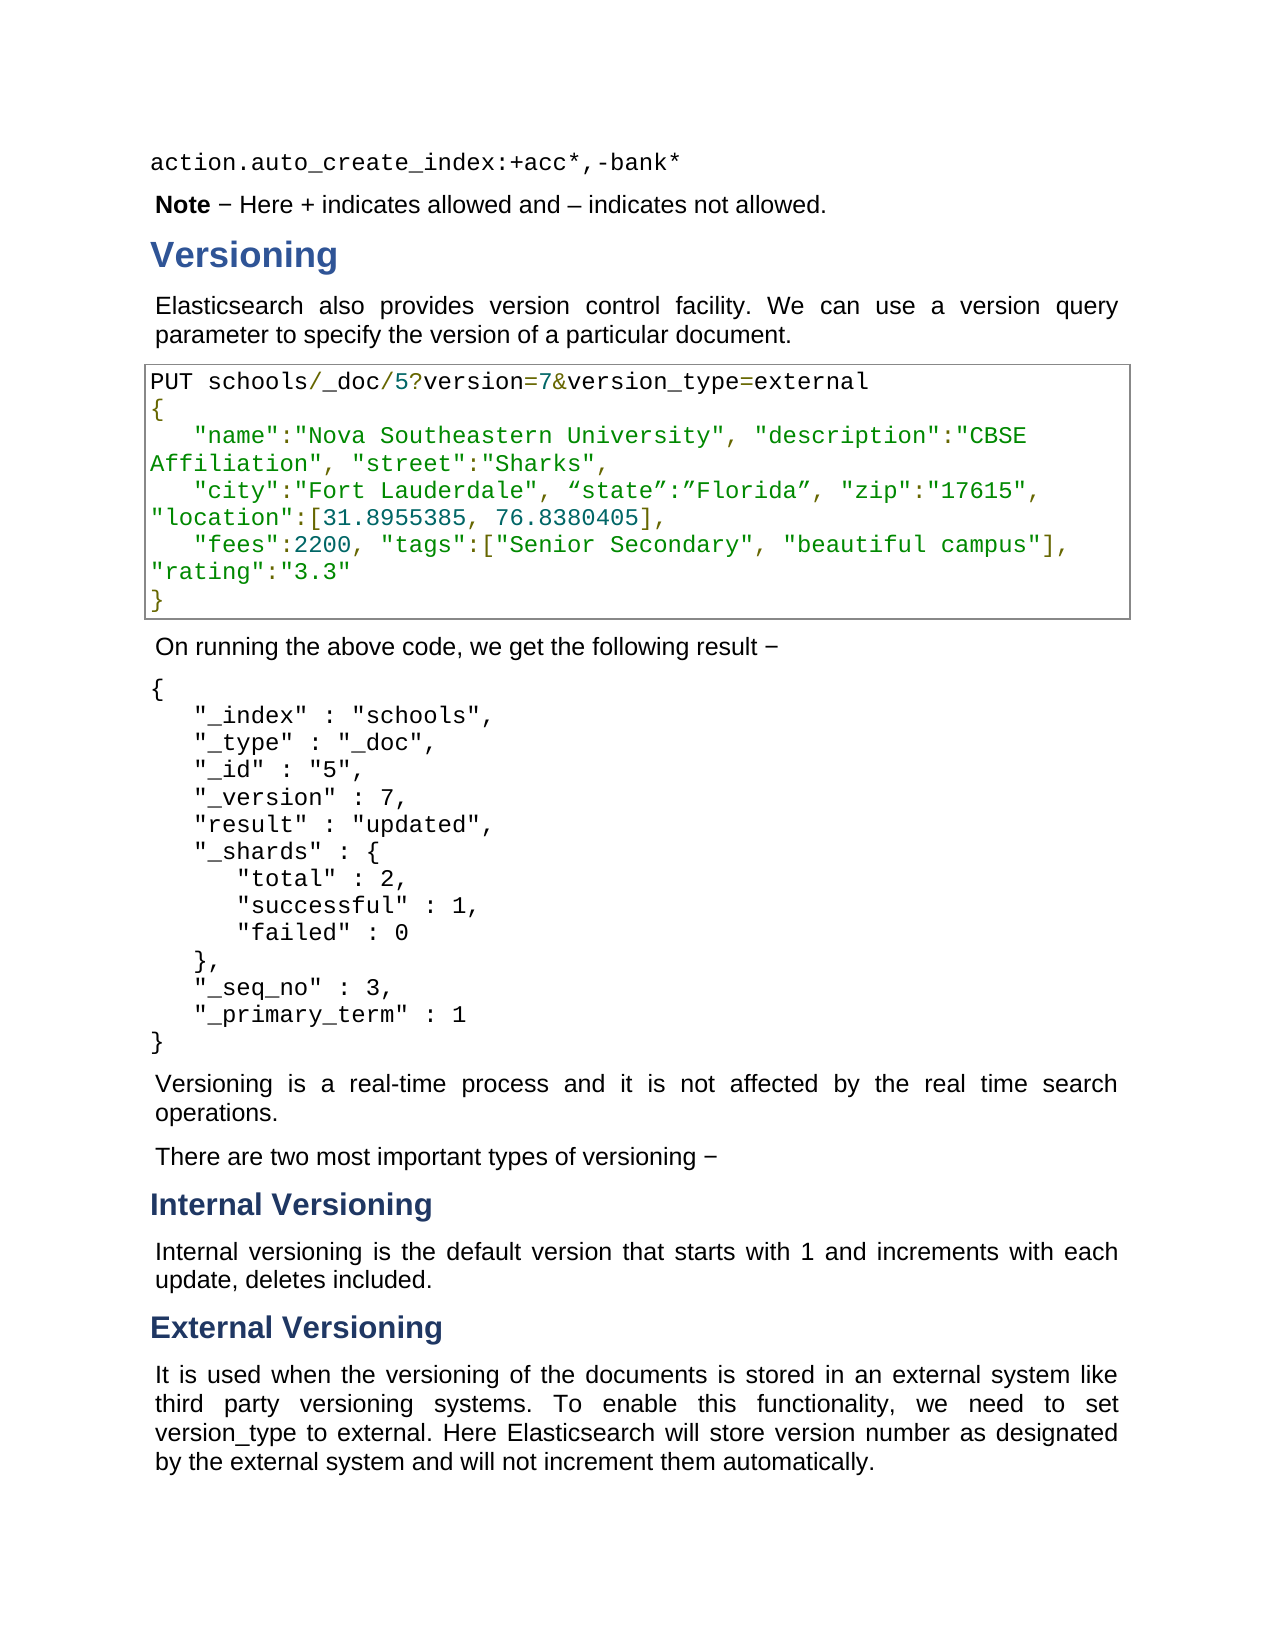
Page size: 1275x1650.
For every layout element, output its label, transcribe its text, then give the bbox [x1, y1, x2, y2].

text "_shards" : { [150, 839, 1125, 866]
text PUT schools/_doc/5?version=7&version_type=external [146, 365, 1129, 397]
subtitle External Versioning [150, 1309, 1125, 1345]
text { [150, 676, 1125, 703]
text } [146, 581, 1129, 618]
text "_primary_term" : 1 [150, 1002, 1125, 1029]
text }, [150, 948, 1125, 975]
text Note − Here + indicates allowed and – indicates not allowed. [155, 190, 1120, 218]
text } [150, 1029, 1125, 1057]
text { [150, 397, 1125, 424]
text "successful" : 1, [150, 894, 1125, 921]
text "city":"Fort Lauderdale", “state”:”Florida”, "zip":"17615", "location":[31.8955385, 76.8380405], [150, 478, 1125, 533]
text "total" : 2, [150, 866, 1125, 894]
text "_version" : 7, [150, 785, 1125, 812]
subtitle Internal Versioning [150, 1186, 1125, 1221]
text There are two most important types of versioning − [155, 1142, 1120, 1171]
text "_seq_no" : 3, [150, 975, 1125, 1002]
text action.auto_create_index:+acc*,-bank* [150, 150, 1125, 177]
text "failed" : 0 [150, 921, 1125, 948]
text "result" : "updated", [150, 812, 1125, 839]
text Elasticsearch also provides version control facility. We can use a version query parameter to specify the version of a particular document. [155, 291, 1120, 349]
text Internal versioning is the default version that starts with 1 and increments with each update, deletes included. [155, 1237, 1120, 1294]
text "name":"Nova Southeastern University", "description":"CBSE Affiliation", "street":"Sharks", [150, 424, 1125, 478]
text "_type" : "_doc", [150, 731, 1125, 758]
text "_index" : "schools", [150, 703, 1125, 731]
text It is used when the versioning of the documents is stored in an external system like third party versioning systems. To enable this functionality, we need to set version_type to external. Here Elasticsearch will store version number as designated by the external system and will not increment them automatically. [155, 1361, 1120, 1476]
subtitle Versioning [150, 233, 1125, 275]
text "fees":2200, "tags":["Senior Secondary", "beautiful campus"], "rating":"3.3" [150, 533, 1125, 581]
text On running the above code, we get the following result − [155, 632, 1120, 661]
text "_id" : "5", [150, 758, 1125, 785]
text Versioning is a real-time process and it is not affected by the real time search operations. [155, 1069, 1120, 1127]
